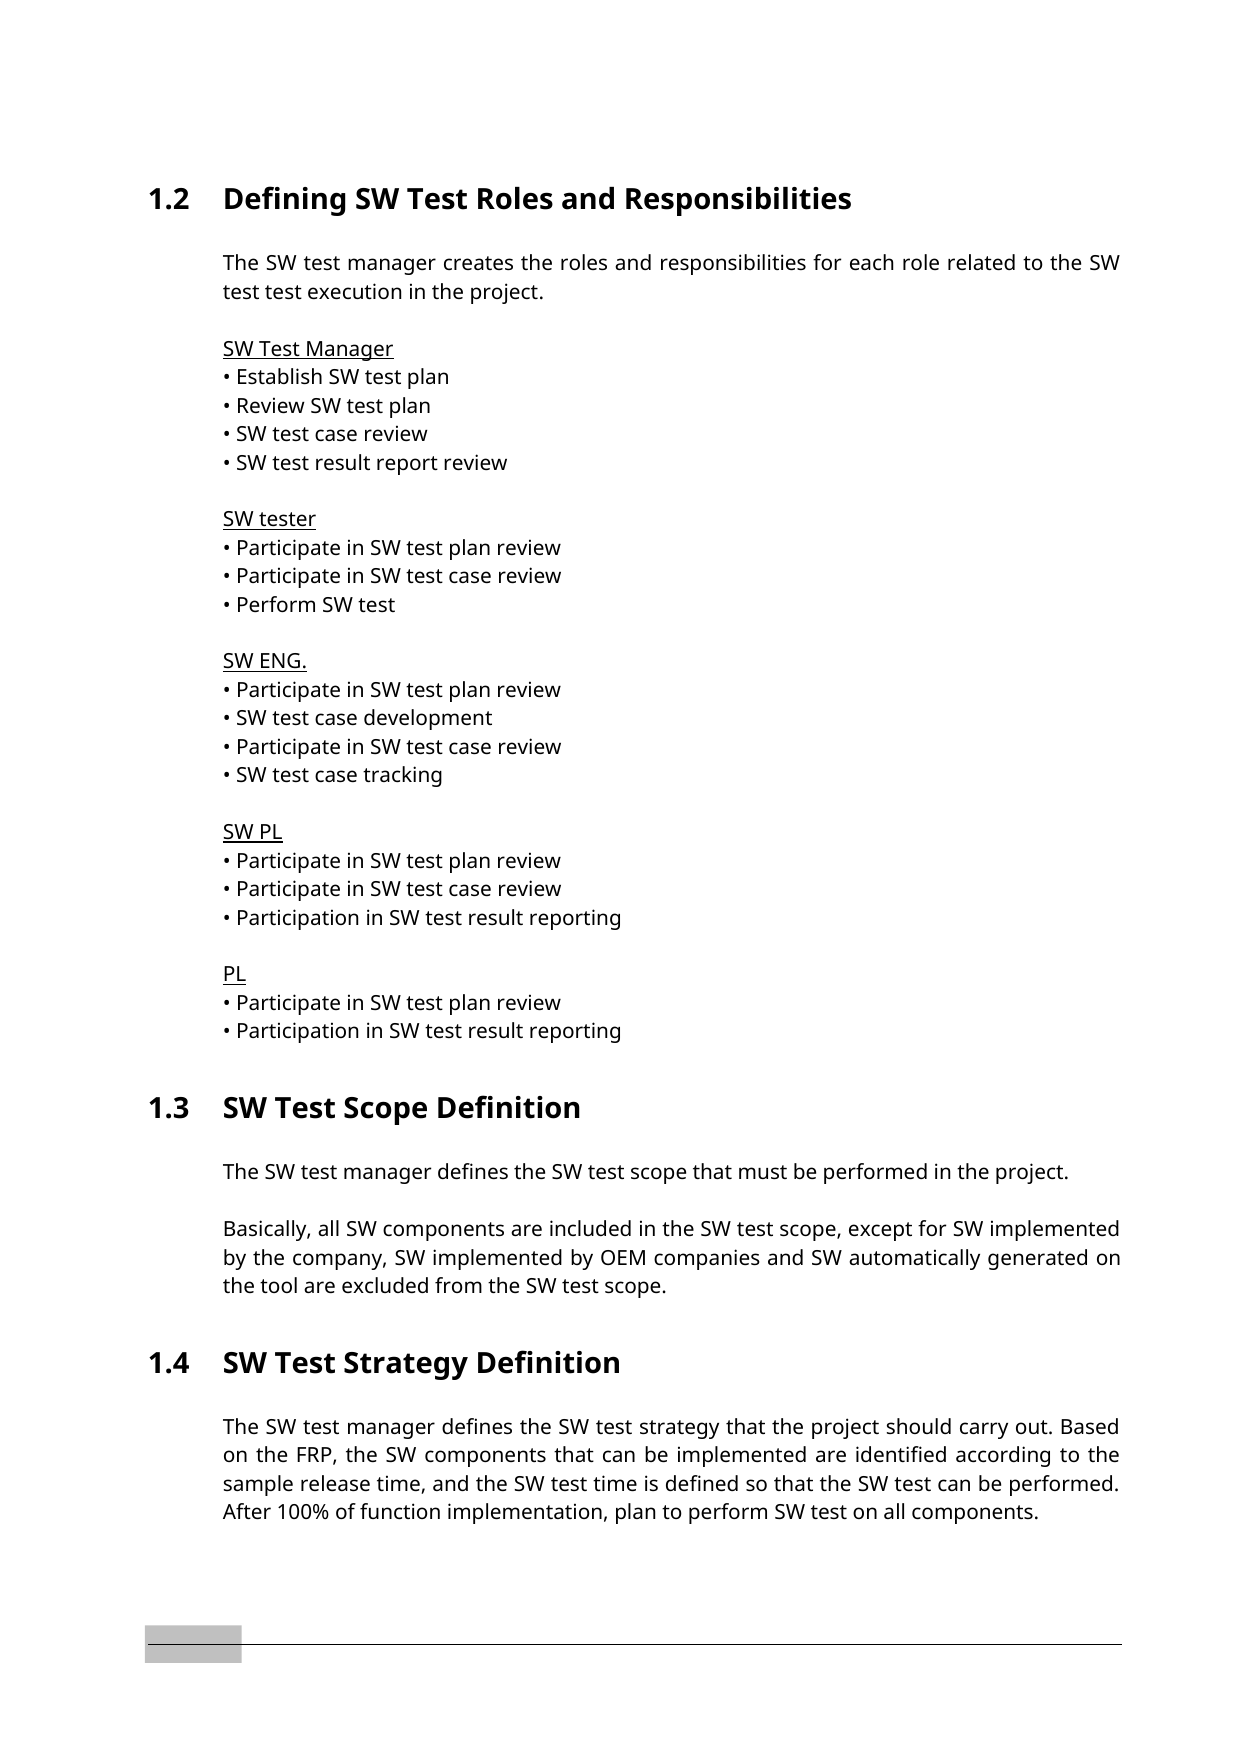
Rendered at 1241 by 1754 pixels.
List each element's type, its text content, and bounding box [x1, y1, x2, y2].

text • Participation in SW test result reporting [223, 1016, 1122, 1045]
text • Participate in SW test case review [223, 874, 1122, 903]
subtitle SW Test Strategy Definition [148, 1324, 1122, 1399]
text • Participate in SW test case review [223, 561, 1122, 590]
text • SW test case review [223, 419, 1122, 448]
text PL [223, 959, 1122, 988]
text SW Test Manager [223, 334, 1122, 362]
text SW tester [223, 504, 1122, 533]
text • Participate in SW test case review [223, 732, 1122, 760]
text The SW test manager defines the SW test scope that must be performed in the project. [223, 1157, 1122, 1186]
text • SW test result report review [223, 448, 1122, 476]
text SW ENG. [223, 647, 1122, 675]
text • Establish SW test plan [223, 362, 1122, 391]
text The SW test manager defines the SW test strategy that the project should carry out. Based on the FRP, the SW components that can be implemented are identified according to the sample release time, and the SW test time is defined so that the SW test can be performed. After 100% of function implementation, plan to perform SW test on all components. [223, 1412, 1122, 1526]
text • Participate in SW test plan review [223, 846, 1122, 874]
text • Participation in SW test result reporting [223, 903, 1122, 931]
text • SW test case tracking [223, 760, 1122, 789]
text The SW test manager creates the roles and responsibilities for each role related to the SW test test execution in the project. [223, 248, 1122, 305]
subtitle SW Test Scope Definition [148, 1070, 1122, 1145]
subtitle Defining SW Test Roles and Responsibilities [148, 161, 1122, 236]
text Basically, all SW components are included in the SW test scope, except for SW implemented by the company, SW implemented by OEM companies and SW automatically generated on the tool are excluded from the SW test scope. [223, 1214, 1122, 1299]
text • Participate in SW test plan review [223, 533, 1122, 561]
text SW PL [223, 817, 1122, 846]
text • Participate in SW test plan review [223, 988, 1122, 1016]
text • Participate in SW test plan review [223, 675, 1122, 703]
text • SW test case development [223, 703, 1122, 732]
text • Review SW test plan [223, 391, 1122, 419]
text • Perform SW test [223, 590, 1122, 618]
